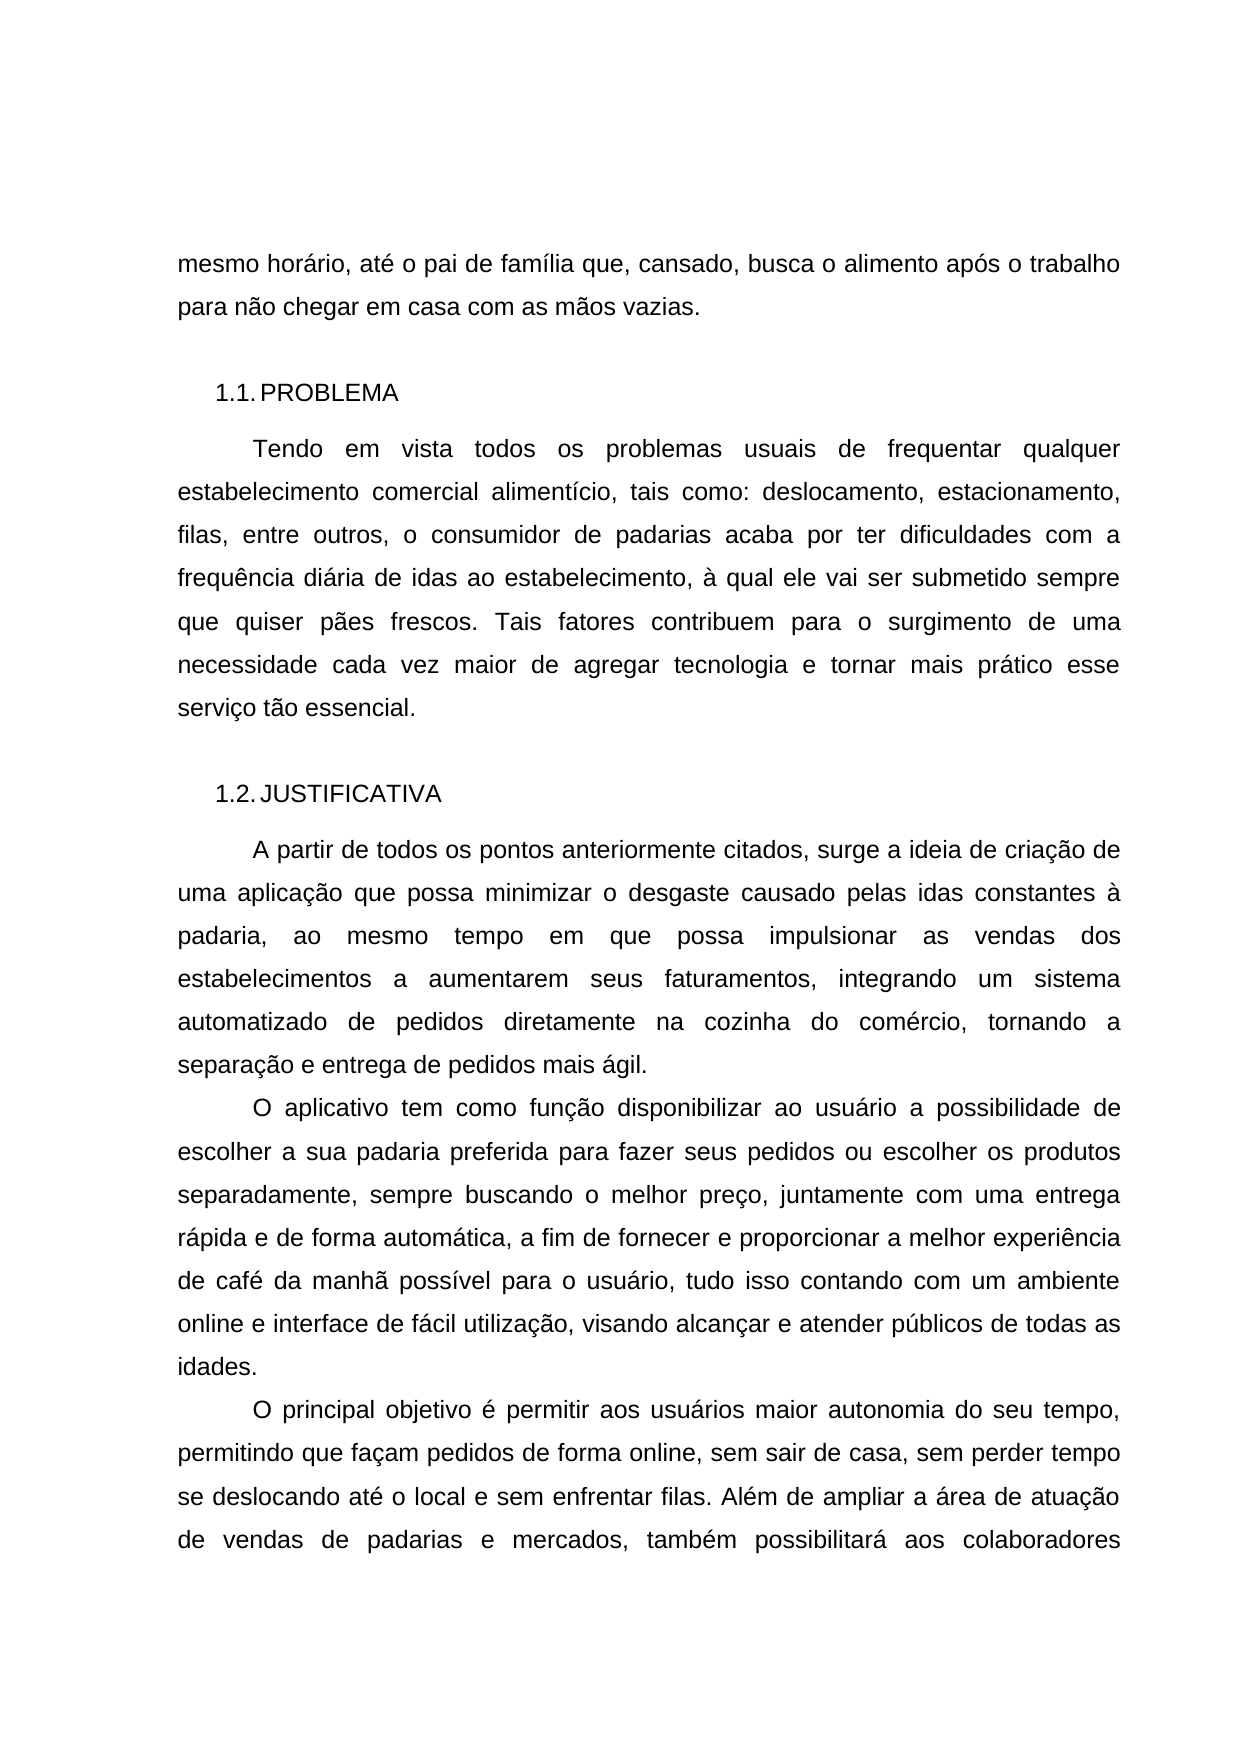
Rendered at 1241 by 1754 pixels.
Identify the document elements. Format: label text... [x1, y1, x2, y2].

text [177, 249, 1122, 321]
text Tendo em vista todos os problemas usuais de frequentar qualquer estabelecimento comercial alimentício, tais como: deslocamento, estacionamento, filas, entre outros, o consumidor de padarias acaba por ter dificuldades com a frequência diária de idas ao estabelecimento, à qual ele vai ser submetido sempre que quiser pães frescos. Tais fatores contribuem para o surgimento de uma necessidade cada vez maior de agregar tecnologia e tornar mais prático esse serviço tão essencial. [177, 434, 1122, 721]
text O aplicativo tem como função disponibilizar ao usuário a possibilidade de escolher a sua padaria preferida para fazer seus pedidos ou escolher os produtos separadamente, sempre buscando o melhor preço, juntamente com uma entrega rápida e de forma automática, a fim de fornecer e proporcionar a melhor experiência de café da manhã possível para o usuário, tudo isso contando com um ambiente online e interface de fácil utilização, visando alcançar e atender públicos de todas as idades. [177, 1093, 1122, 1381]
subtitle JUSTIFICATIVA [215, 779, 1122, 808]
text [177, 1395, 1122, 1553]
subtitle PROBLEMA [215, 378, 1122, 407]
text A partir de todos os pontos anteriormente citados, surge a ideia de criação de uma aplicação que possa minimizar o desgaste causado pelas idas constantes à padaria, ao mesmo tempo em que possa impulsionar as vendas dos estabelecimentos a aumentarem seus faturamentos, integrando um sistema automatizado de pedidos diretamente na cozinha do comércio, tornando a separação e entrega de pedidos mais ágil. [177, 834, 1122, 1079]
